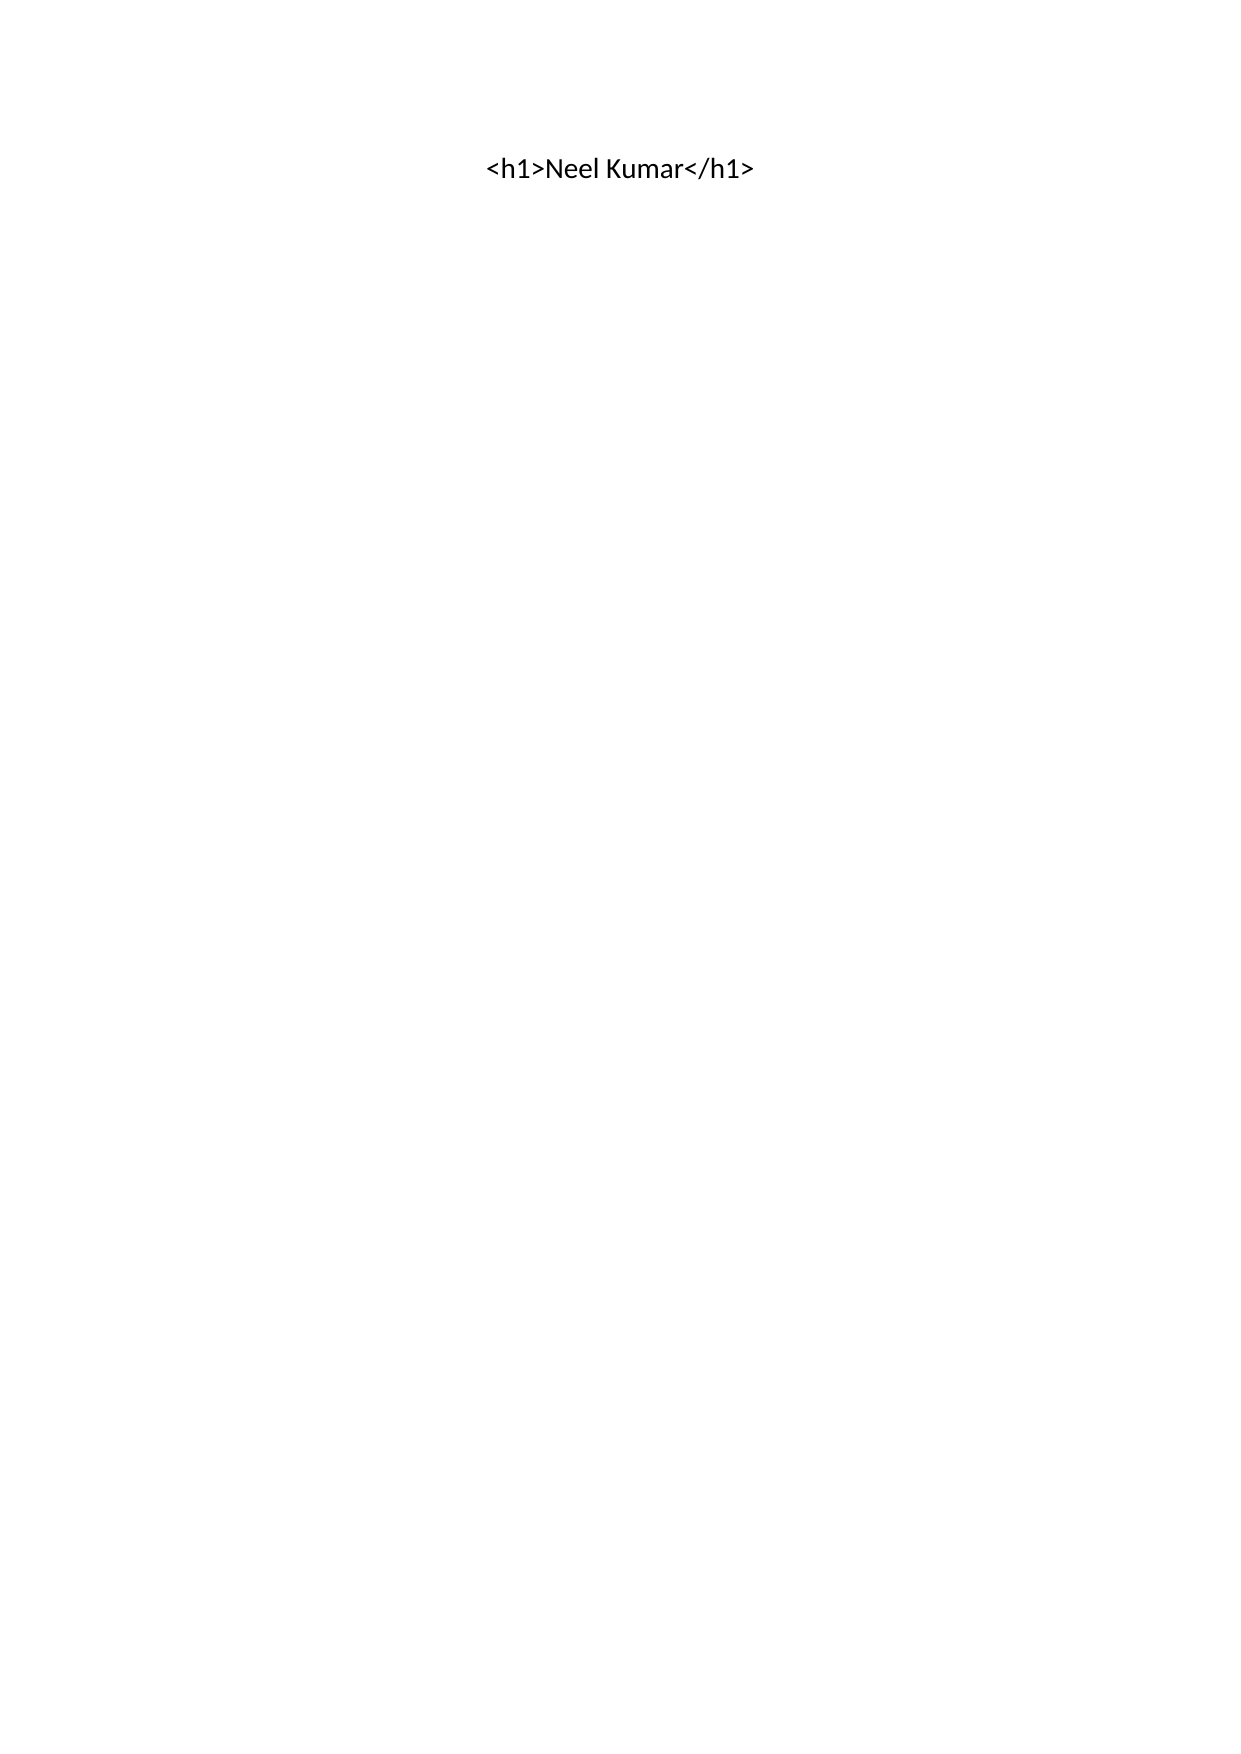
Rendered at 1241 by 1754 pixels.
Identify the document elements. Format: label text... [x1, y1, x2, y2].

text <h1>Neel Kumar</h1> [150, 150, 1090, 186]
